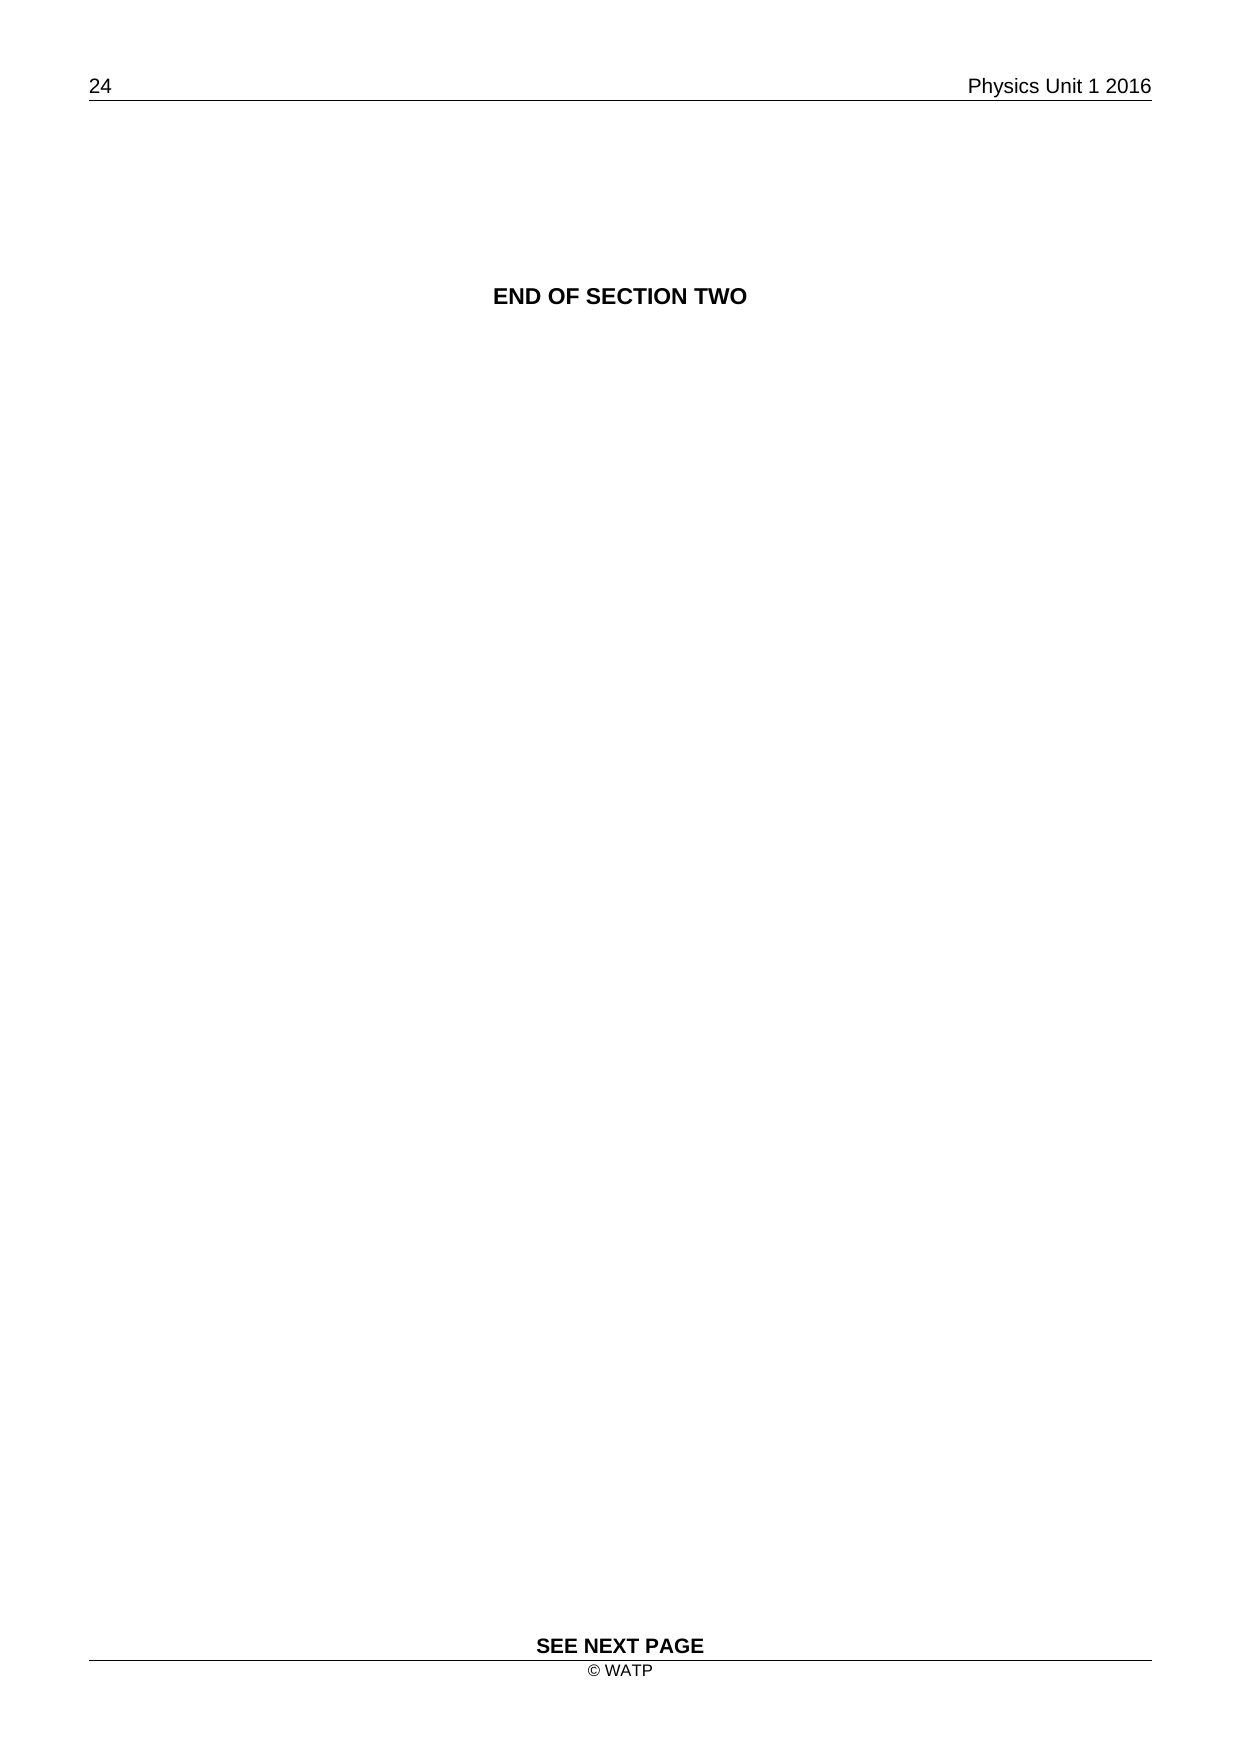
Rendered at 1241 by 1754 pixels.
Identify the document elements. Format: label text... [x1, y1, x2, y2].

text END OF SECTION TWO [89, 283, 1152, 309]
